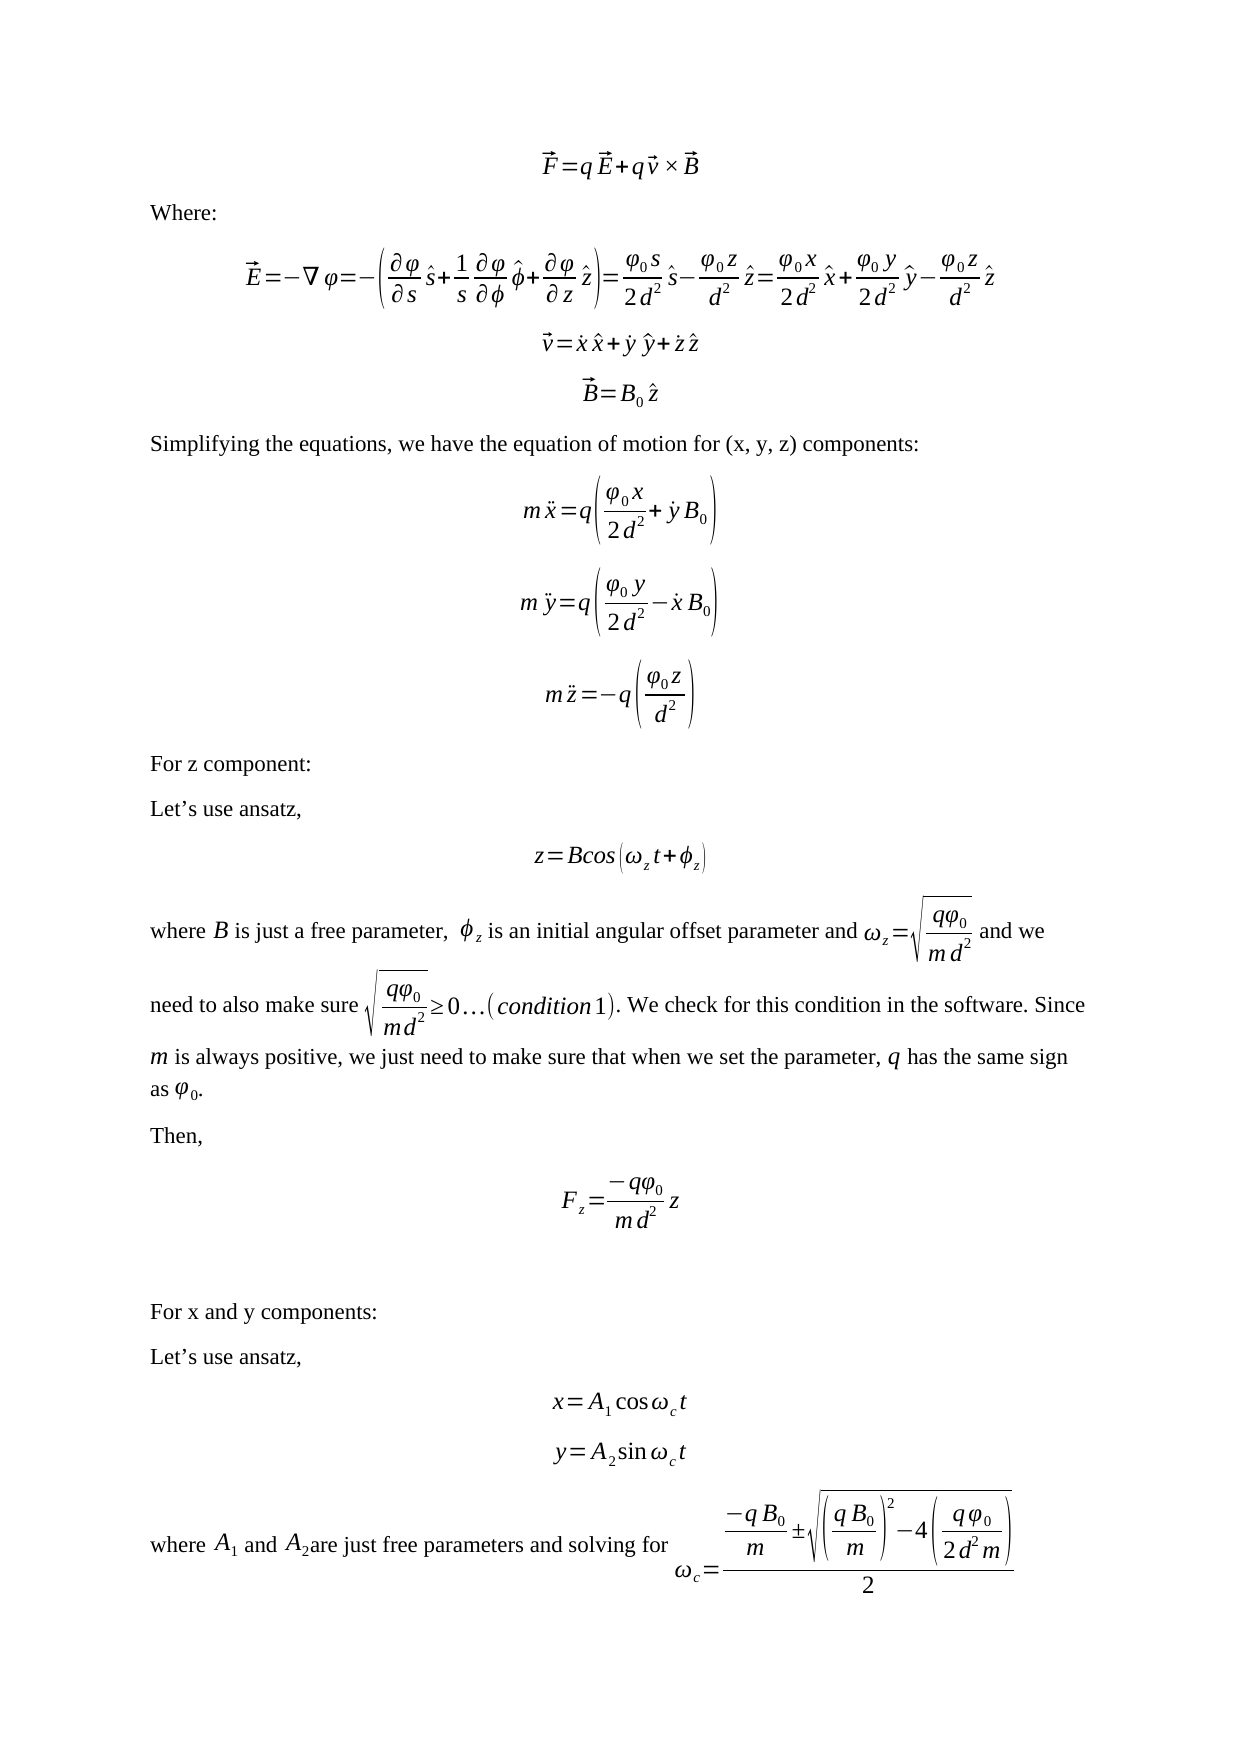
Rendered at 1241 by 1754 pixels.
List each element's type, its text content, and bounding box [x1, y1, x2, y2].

text Simplifying the equations, we have the equation of motion for (x, y, z) components: [150, 429, 1090, 456]
text Then, [150, 1122, 1090, 1149]
text For z component: [150, 750, 1090, 777]
text where is just a free parameter, is an initial angular offset parameter and and we need to also make sure . We check for this condition in the software. Since is always positive, we just need to make sure that when we set the parameter, has the same sign as . [150, 894, 1090, 1104]
text For x and y components: [150, 1298, 1090, 1324]
text where and are just free parameters and solving for [150, 1488, 1090, 1599]
text Let’s use ansatz, [150, 795, 1090, 822]
text Where: [150, 199, 1090, 226]
text Let’s use ansatz, [150, 1343, 1090, 1369]
